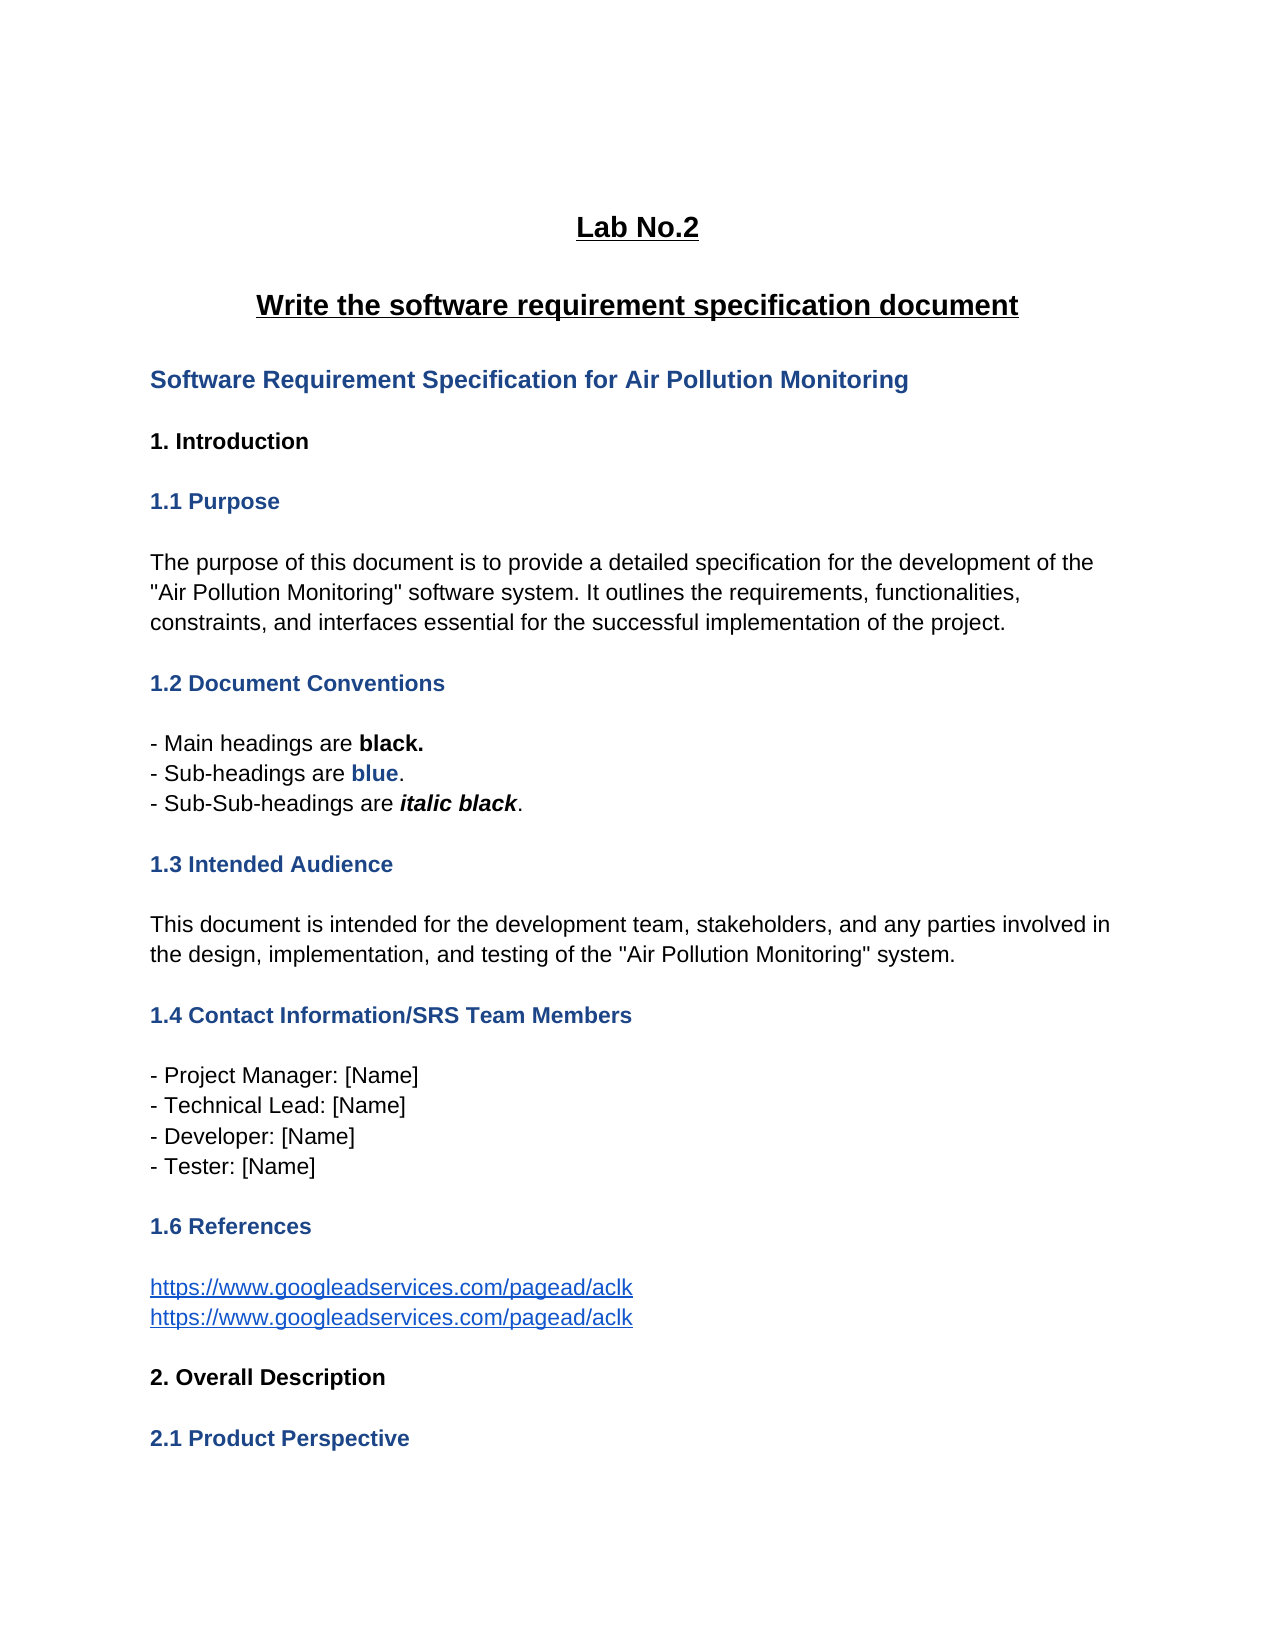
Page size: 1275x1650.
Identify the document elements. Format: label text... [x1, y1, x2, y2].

text - Project Manager: [Name] [150, 1062, 1125, 1088]
text 2.1 Product Perspective [150, 1425, 1125, 1451]
text - Technical Lead: [Name] [150, 1092, 1125, 1119]
text - Tester: [Name] [150, 1153, 1125, 1179]
text - Sub-headings are blue. [150, 760, 1125, 786]
text - Sub-Sub-headings are italic black. [150, 790, 1125, 817]
text - Main headings are black. [150, 730, 1125, 756]
text 1. Introduction [150, 428, 1125, 454]
text Software Requirement Specification for Air Pollution Monitoring [150, 364, 1125, 393]
text Lab No.2 [150, 210, 1125, 244]
text This document is intended for the development team, stakeholders, and any parties involved in the design, implementation, and testing of the "Air Pollution Monitoring" system. [150, 911, 1125, 968]
text Write the software requirement specification document [150, 287, 1125, 321]
text 1.4 Contact Information/SRS Team Members [150, 1002, 1125, 1028]
text 1.6 References [150, 1213, 1125, 1239]
text https://www.googleadservices.com/pagead/aclk [150, 1274, 1125, 1300]
text - Developer: [Name] [150, 1123, 1125, 1149]
text 1.1 Purpose [150, 488, 1125, 514]
text 1.3 Intended Audience [150, 851, 1125, 877]
text 1.2 Document Conventions [150, 669, 1125, 696]
text https://www.googleadservices.com/pagead/aclk [150, 1304, 1125, 1330]
text The purpose of this document is to provide a detailed specification for the development of the "Air Pollution Monitoring" software system. It outlines the requirements, functionalities, constraints, and interfaces essential for the successful implementation of the project. [150, 549, 1125, 635]
text 2. Overall Description [150, 1364, 1125, 1391]
